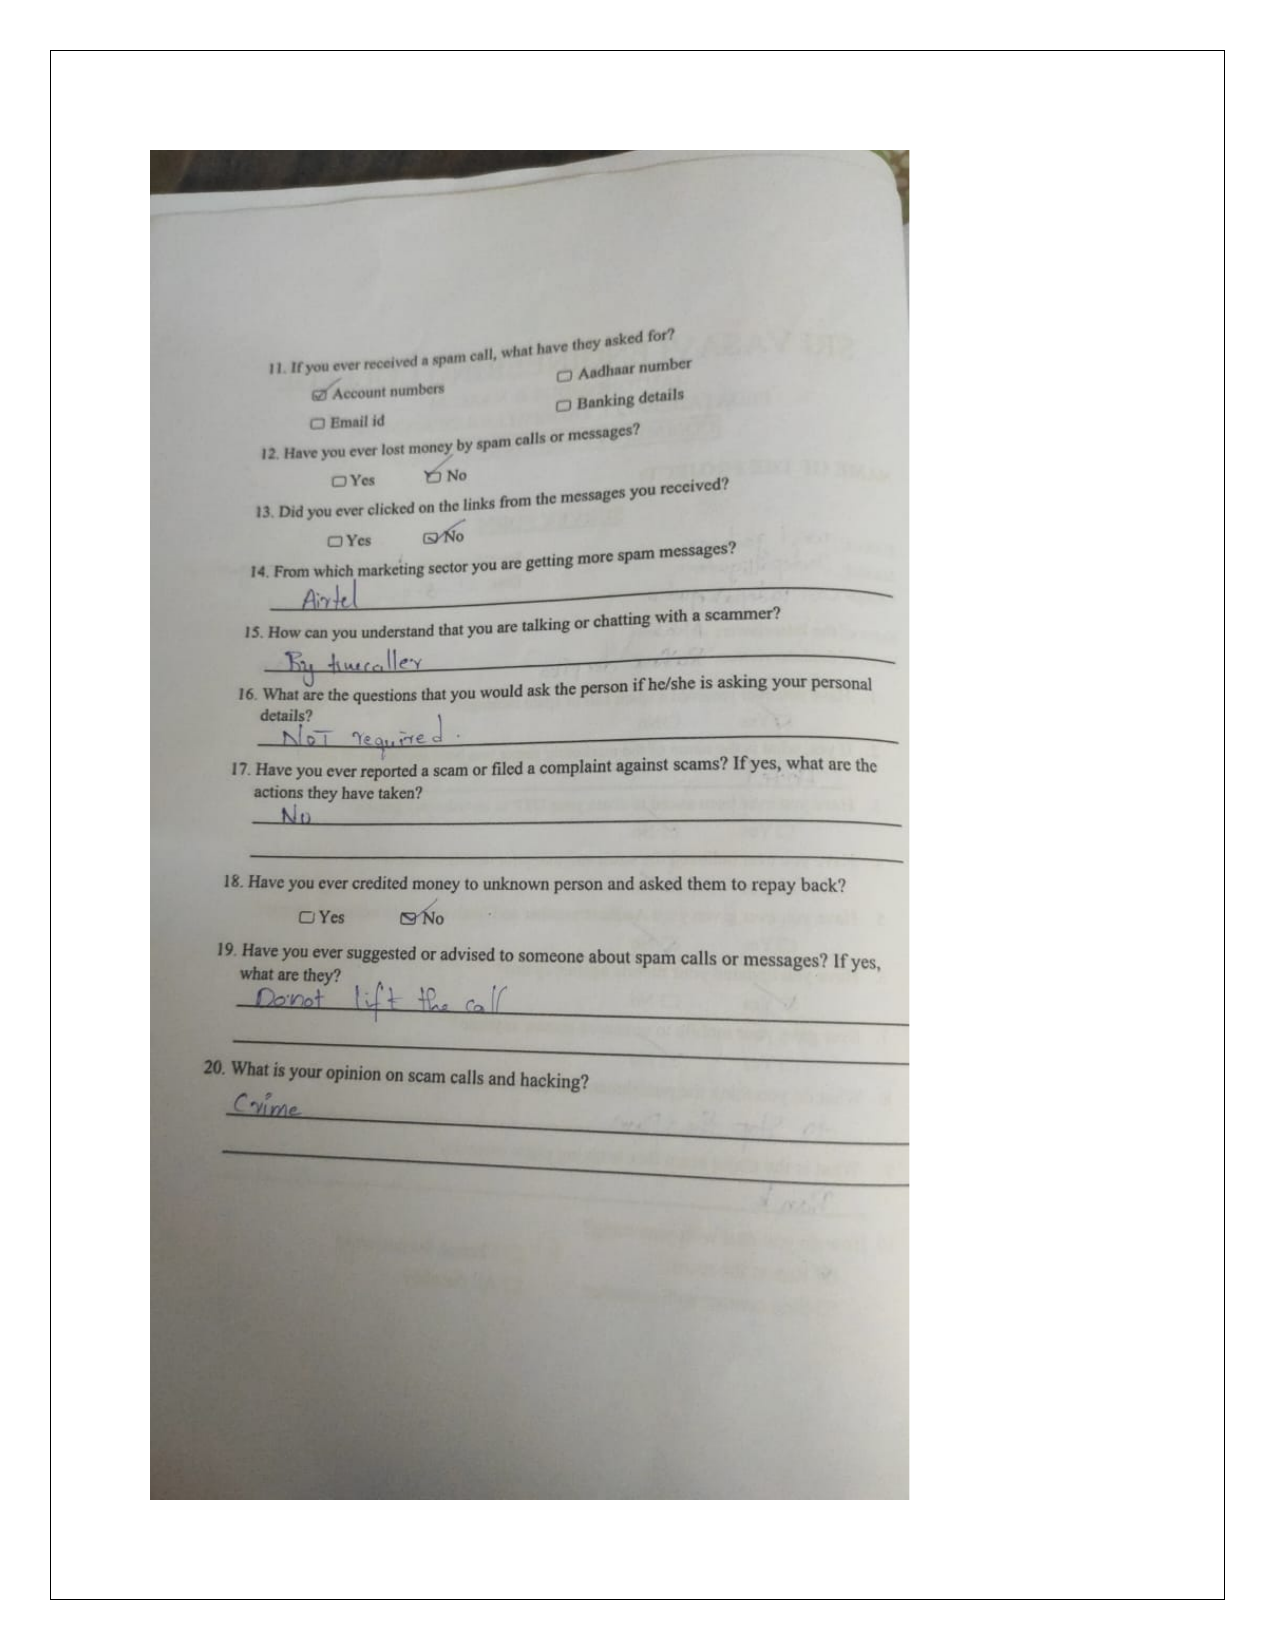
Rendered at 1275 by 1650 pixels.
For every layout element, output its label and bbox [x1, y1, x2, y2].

picture [150, 150, 910, 1500]
